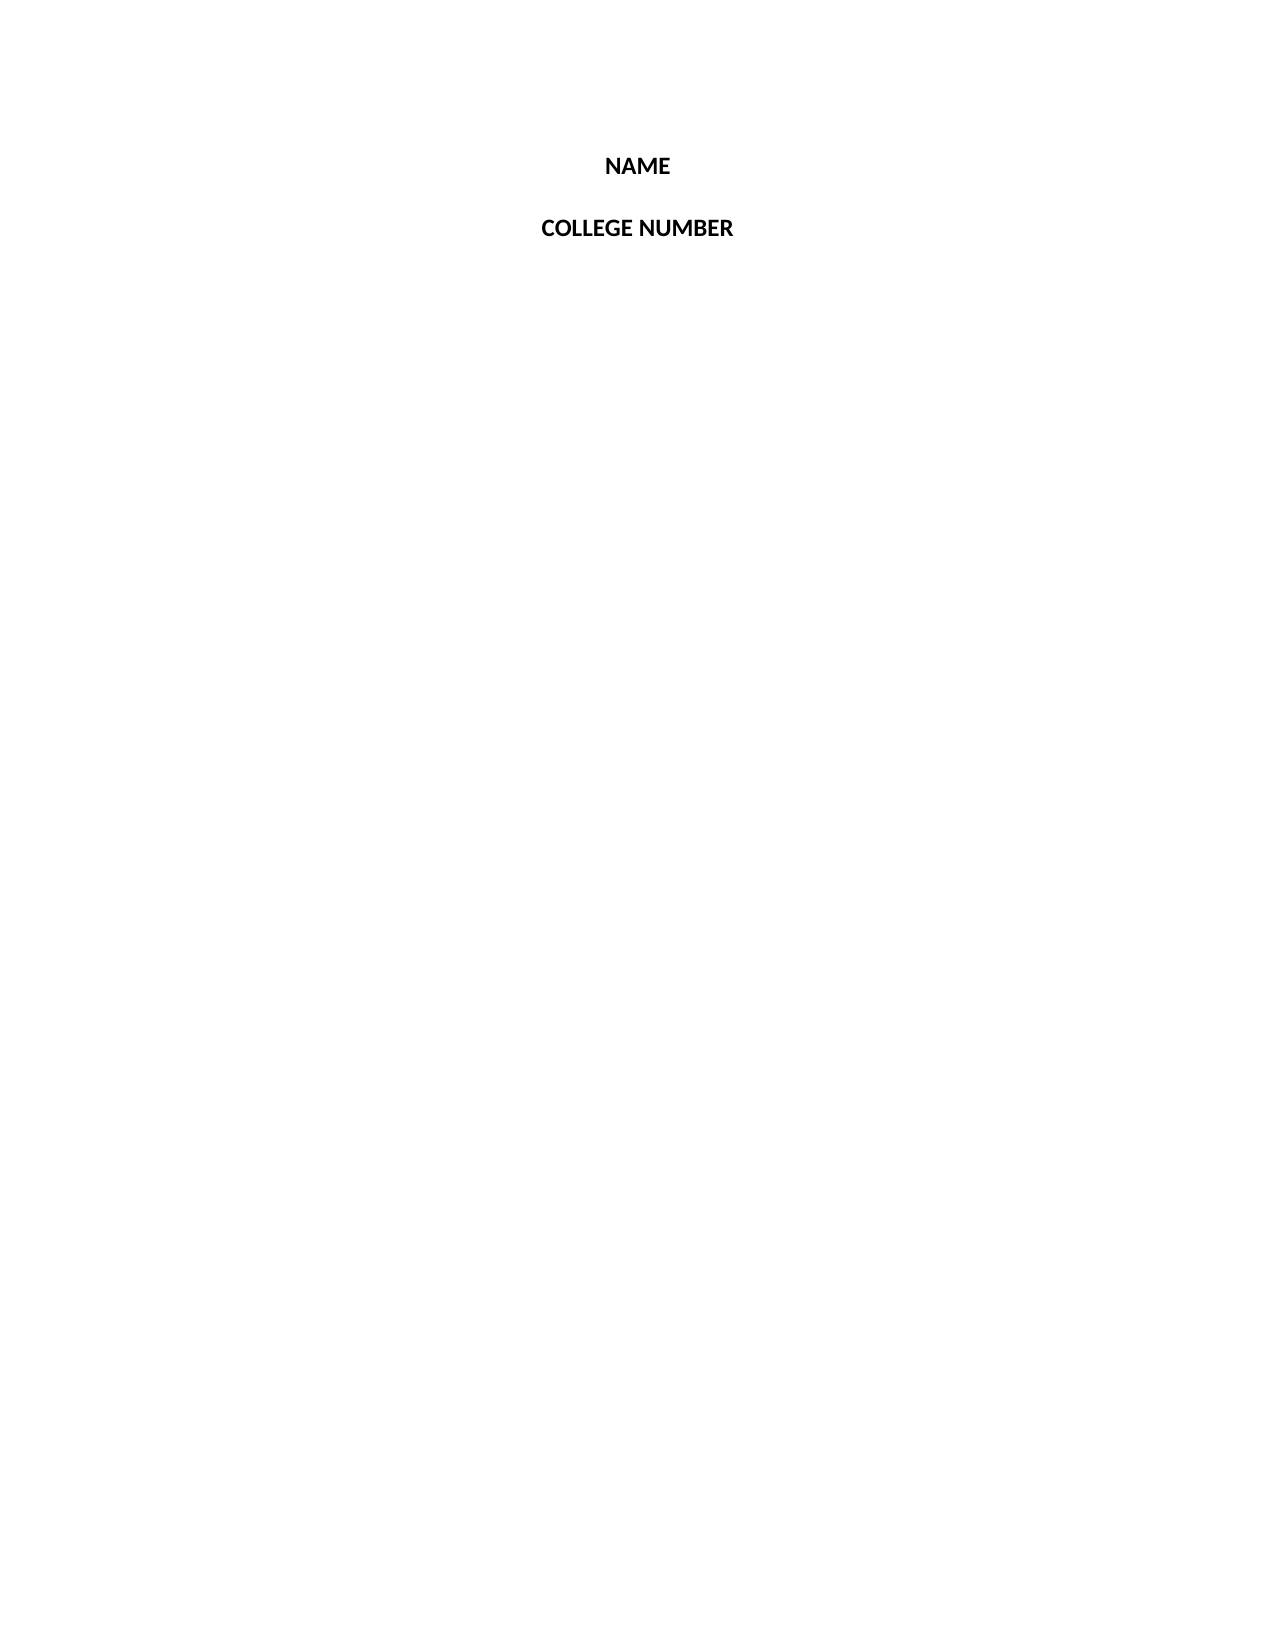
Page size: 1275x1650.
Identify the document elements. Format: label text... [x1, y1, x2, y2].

text NAME [150, 150, 1125, 181]
text COLLEGE NUMBER [150, 212, 1125, 243]
